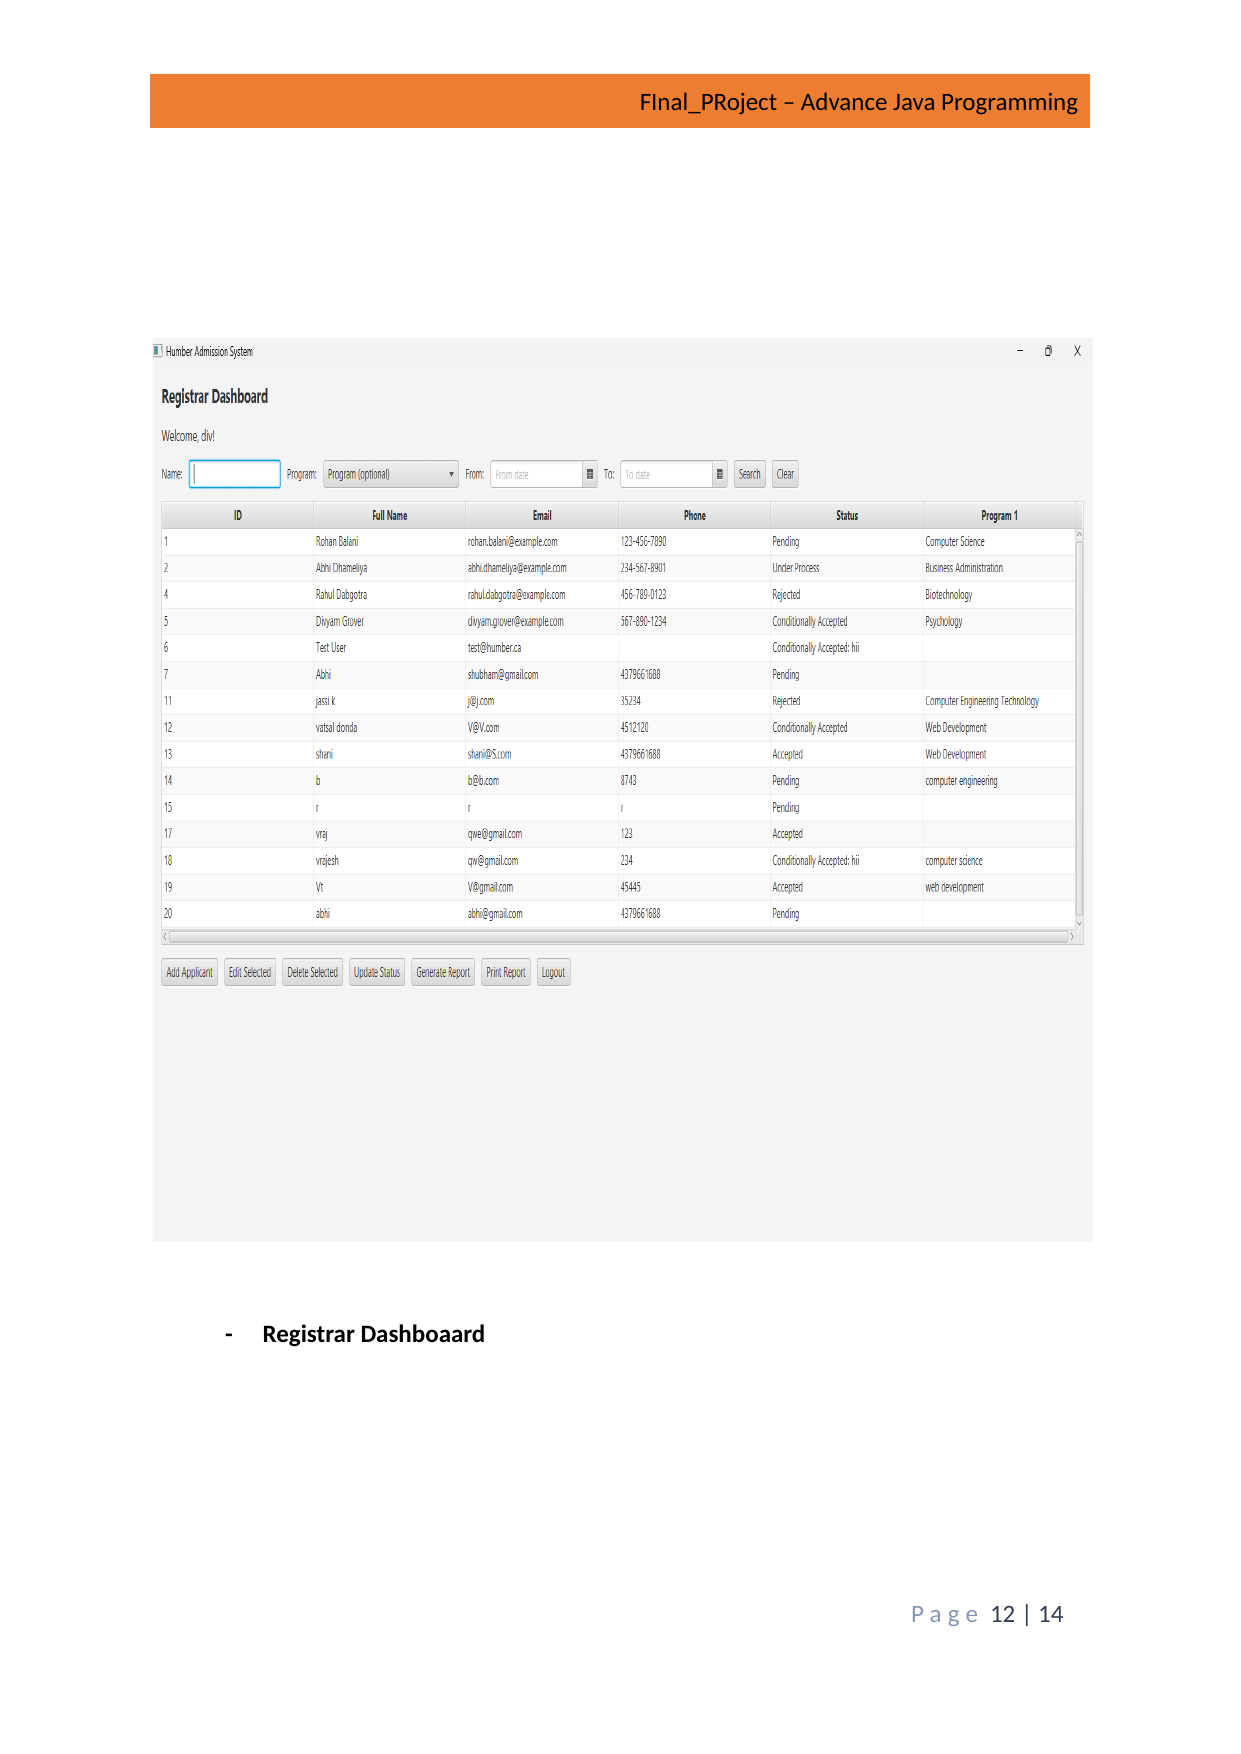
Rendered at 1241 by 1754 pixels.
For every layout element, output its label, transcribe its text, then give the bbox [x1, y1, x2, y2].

picture [152, 338, 1093, 1242]
list Registrar Dashboaard [225, 1318, 1090, 1349]
